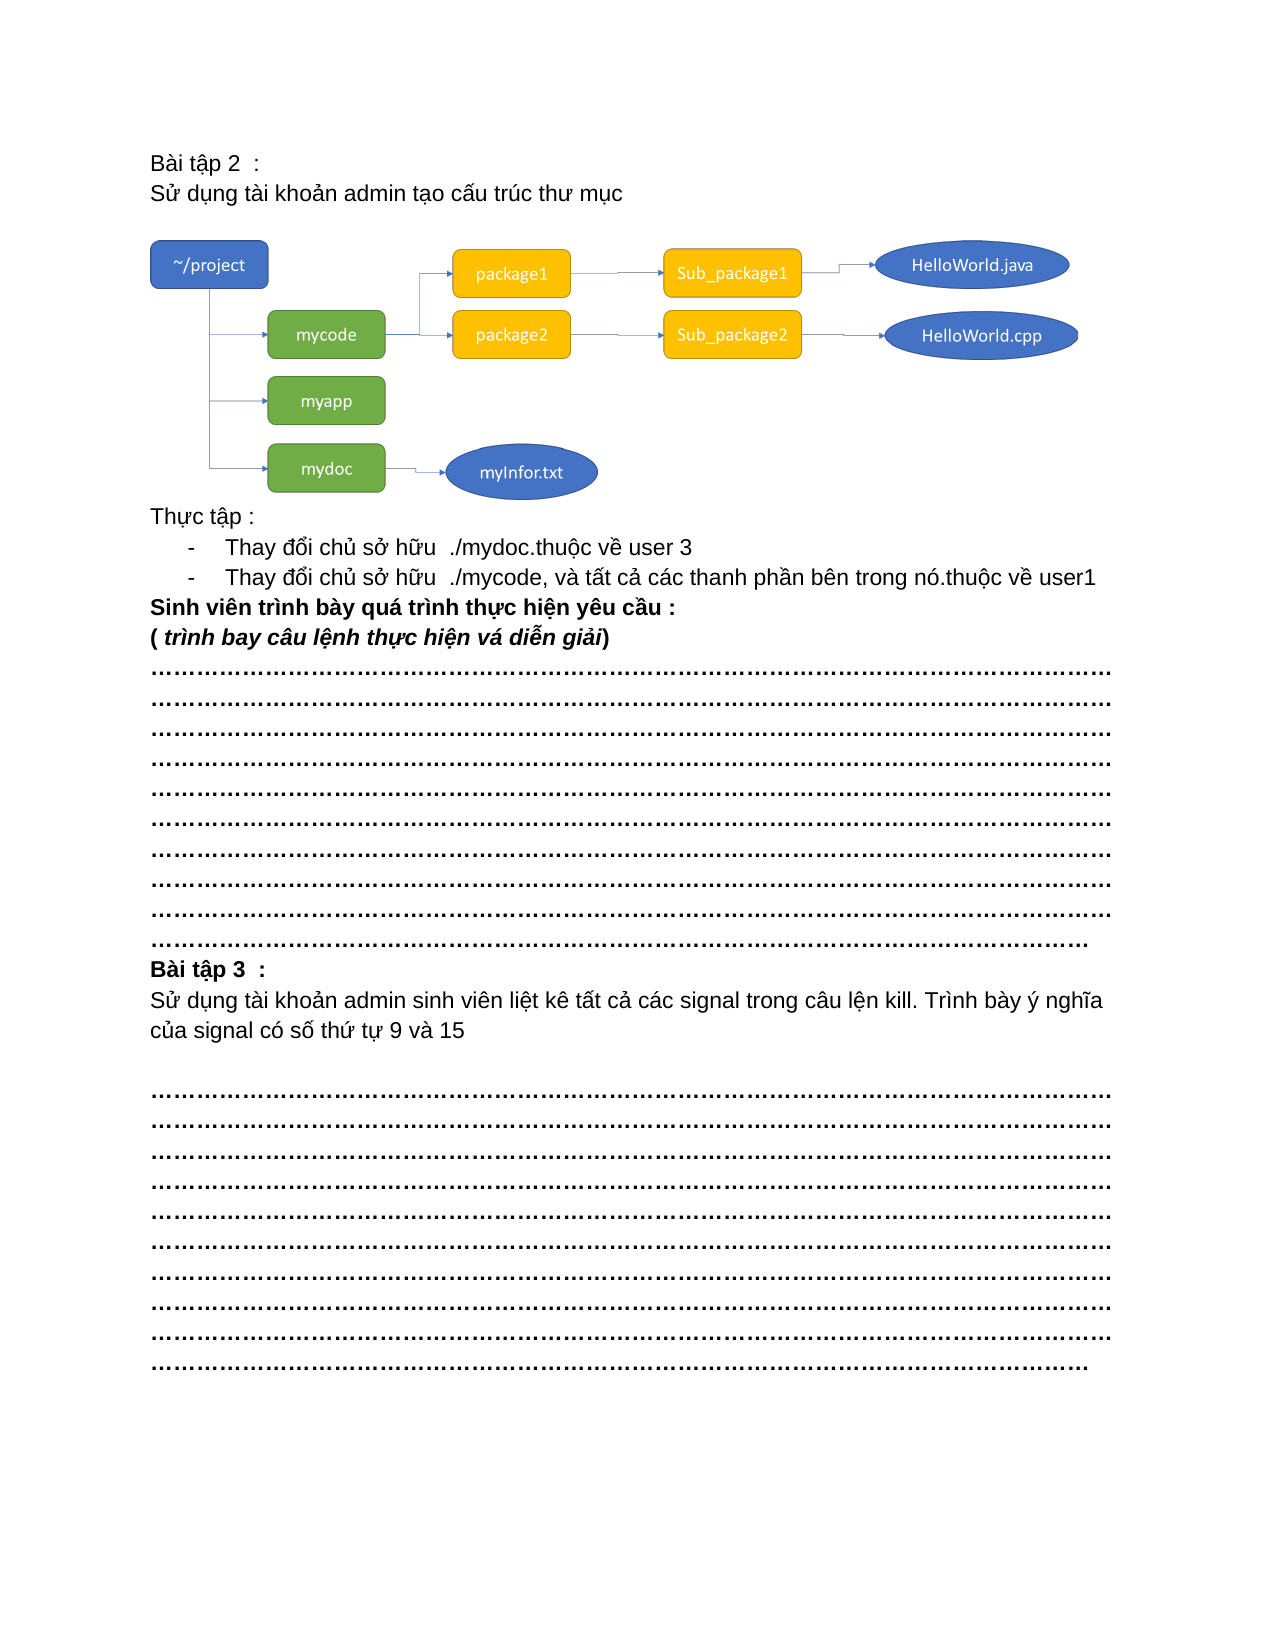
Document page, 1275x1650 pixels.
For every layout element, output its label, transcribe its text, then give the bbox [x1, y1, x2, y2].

text Sử dụng tài khoản admin sinh viên liệt kê tất cả các signal trong câu lện kill. Trình bày ý nghĩa của signal có số thứ tự 9 và 15 [150, 987, 1125, 1043]
text …………………………………………………………………………………………………………………………………………………………………………………………………………………………………………………………………………………………………………………………………………………………………………………………………………………………………………………………………………………………………………………………………………………………………………………………………………………………………………………………………………………………………………………………………………………………………………………………………………………………………………………………………………………………………………………………………………………………………………………………………………………………………………………………………………………………………………………………………………………………… [150, 654, 1125, 952]
picture [150, 240, 1079, 500]
text Thực tập : [150, 503, 1125, 529]
text …………………………………………………………………………………………………………………………………………………………………………………………………………………………………………………………………………………………………………………………………………………………………………………………………………………………………………………………………………………………………………………………………………………………………………………………………………………………………………………………………………………………………………………………………………………………………………………………………………………………………………………………………………………………………………………………………………………………………………………………………………………………………………………………………………………………………………………………………………………………… [150, 1077, 1125, 1375]
text Sử dụng tài khoản admin tạo cấu trúc thư mục [150, 180, 1125, 207]
text Sinh viên trình bày quá trình thực hiện yêu cầu : [150, 594, 1125, 620]
list Thay đổi chủ sở hữu ./mydoc.thuộc về user 3 [187, 533, 1125, 560]
text Bài tập 2 : [150, 150, 1125, 176]
list Thay đổi chủ sở hữu ./mycode, và tất cả các thanh phần bên trong nó.thuộc về user1 [187, 564, 1125, 590]
text ( trình bay câu lệnh thực hiện vá diễn giải) [150, 624, 1125, 650]
text Bài tập 3 : [150, 956, 1125, 983]
